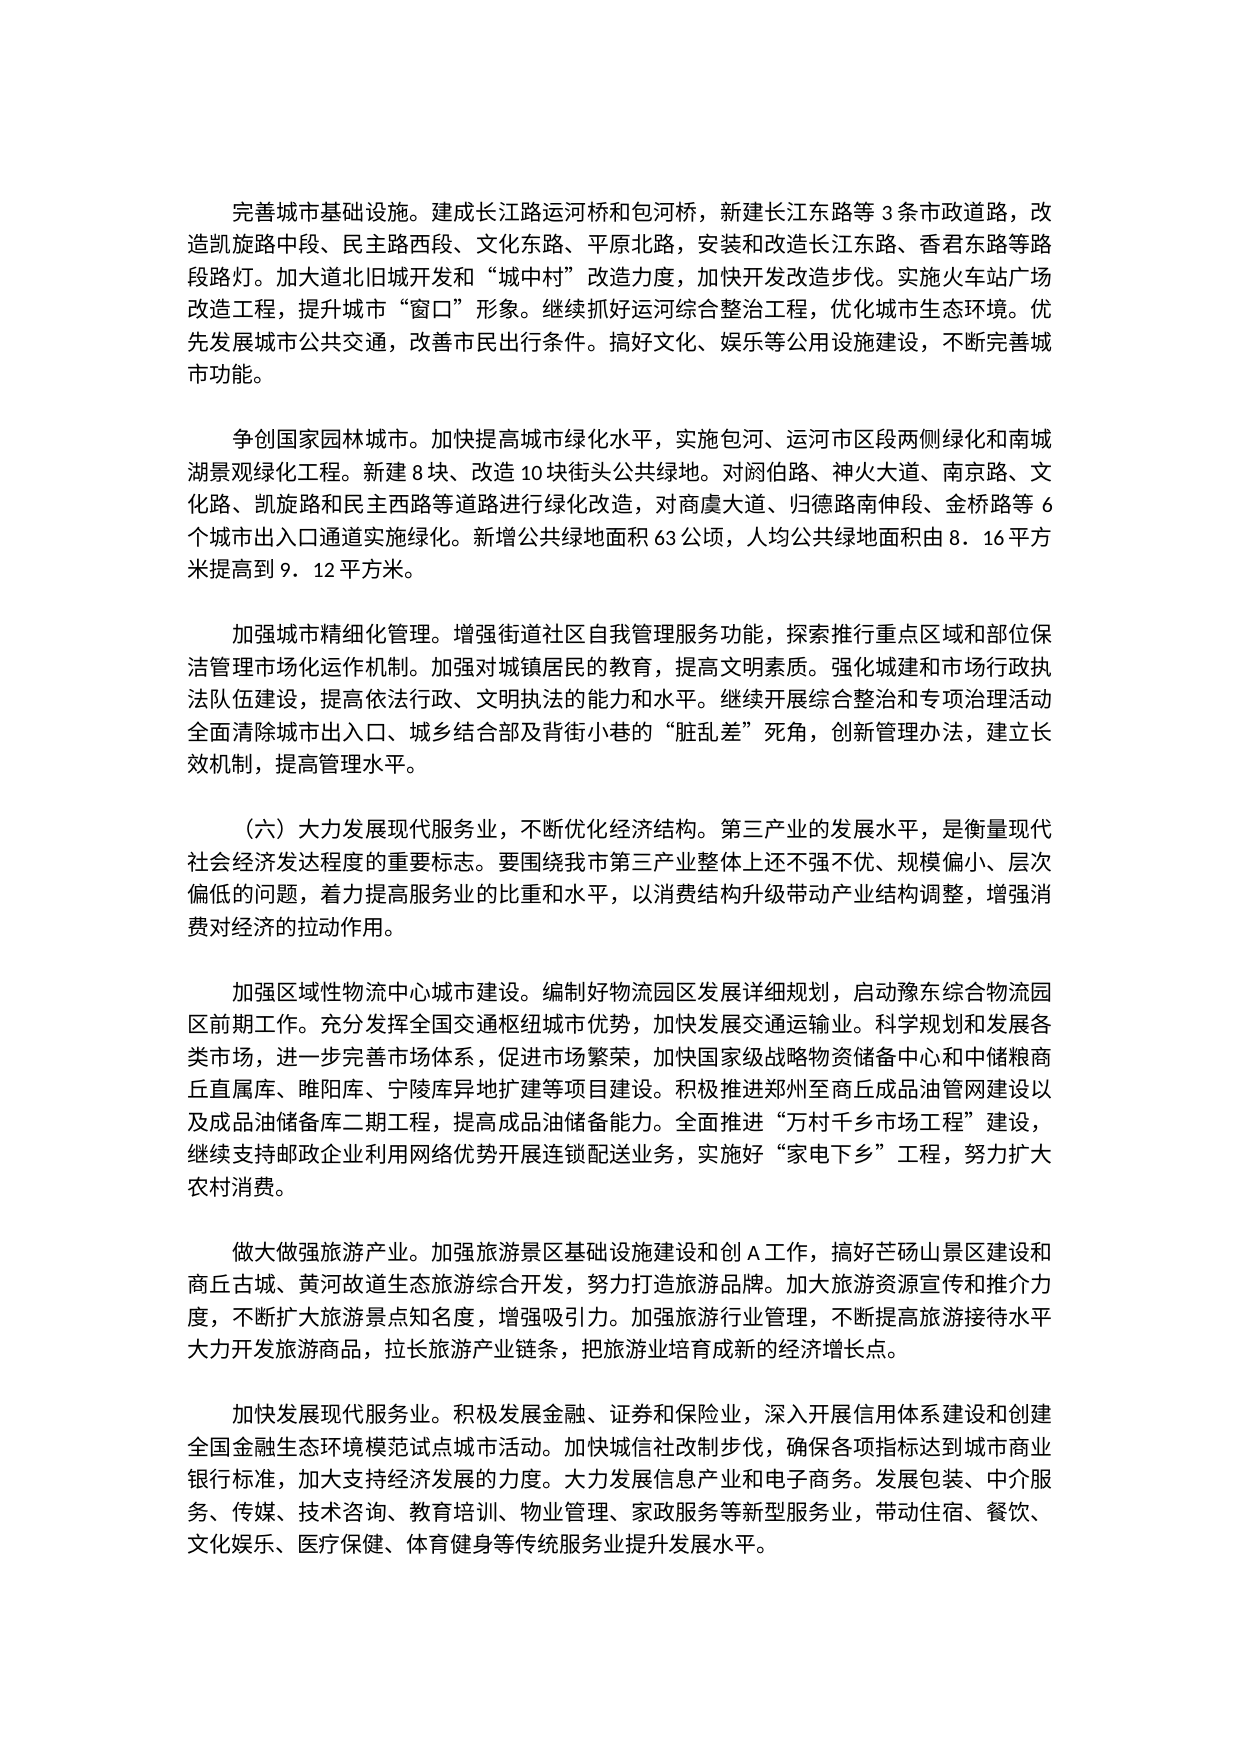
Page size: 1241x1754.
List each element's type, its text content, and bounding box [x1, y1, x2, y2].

text 完善城市基础设施。建成长江路运河桥和包河桥，新建长江东路等3条市政道路，改造凯旋路中段、民主路西段、文化东路、平原北路，安装和改造长江东路、香君东路等路段路灯。加大道北旧城开发和“城中村”改造力度，加快开发改造步伐。实施火车站广场改造工程，提升城市“窗口”形象。继续抓好运河综合整治工程，优化城市生态环境。优先发展城市公共交通，改善市民出行条件。搞好文化、娱乐等公用设施建设，不断完善城市功能。 [187, 194, 1053, 389]
text 加强区域性物流中心城市建设。编制好物流园区发展详细规划，启动豫东综合物流园区前期工作。充分发挥全国交通枢纽城市优势，加快发展交通运输业。科学规划和发展各类市场，进一步完善市场体系，促进市场繁荣，加快国家级战略物资储备中心和中储粮商丘直属库、睢阳库、宁陵库异地扩建等项目建设。积极推进郑州至商丘成品油管网建设以及成品油储备库二期工程，提高成品油储备能力。全面推进“万村千乡市场工程”建设，继续支持邮政企业利用网络优势开展连锁配送业务，实施好“家电下乡”工程，努力扩大农村消费。 [187, 974, 1053, 1202]
text 做大做强旅游产业。加强旅游景区基础设施建设和创A工作，搞好芒砀山景区建设和商丘古城、黄河故道生态旅游综合开发，努力打造旅游品牌。加大旅游资源宣传和推介力度，不断扩大旅游景点知名度，增强吸引力。加强旅游行业管理，不断提高旅游接待水平。大力开发旅游商品，拉长旅游产业链条，把旅游业培育成新的经济增长点。 [187, 1234, 1053, 1364]
text 加快发展现代服务业。积极发展金融、证券和保险业，深入开展信用体系建设和创建全国金融生态环境模范试点城市活动。加快城信社改制步伐，确保各项指标达到城市商业银行标准，加大支持经济发展的力度。大力发展信息产业和电子商务。发展包装、中介服务、传媒、技术咨询、教育培训、物业管理、家政服务等新型服务业，带动住宿、餐饮、文化娱乐、医疗保健、体育健身等传统服务业提升发展水平。 [187, 1397, 1053, 1559]
text （六）大力发展现代服务业，不断优化经济结构。第三产业的发展水平，是衡量现代社会经济发达程度的重要标志。要围绕我市第三产业整体上还不强不优、规模偏小、层次偏低的问题，着力提高服务业的比重和水平，以消费结构升级带动产业结构调整，增强消费对经济的拉动作用。 [187, 812, 1053, 942]
text 加强城市精细化管理。增强街道社区自我管理服务功能，探索推行重点区域和部位保洁管理市场化运作机制。加强对城镇居民的教育，提高文明素质。强化城建和市场行政执法队伍建设，提高依法行政、文明执法的能力和水平。继续开展综合整治和专项治理活动，全面清除城市出入口、城乡结合部及背街小巷的“脏乱差”死角，创新管理办法，建立长效机制，提高管理水平。 [187, 617, 1053, 779]
text 争创国家园林城市。加快提高城市绿化水平，实施包河、运河市区段两侧绿化和南城湖景观绿化工程。新建8块、改造10块街头公共绿地。对阏伯路、神火大道、南京路、文化路、凯旋路和民主西路等道路进行绿化改造，对商虞大道、归德路南伸段、金桥路等6个城市出入口通道实施绿化。新增公共绿地面积63公顷，人均公共绿地面积由8．16平方米提高到9．12平方米。 [187, 422, 1053, 584]
